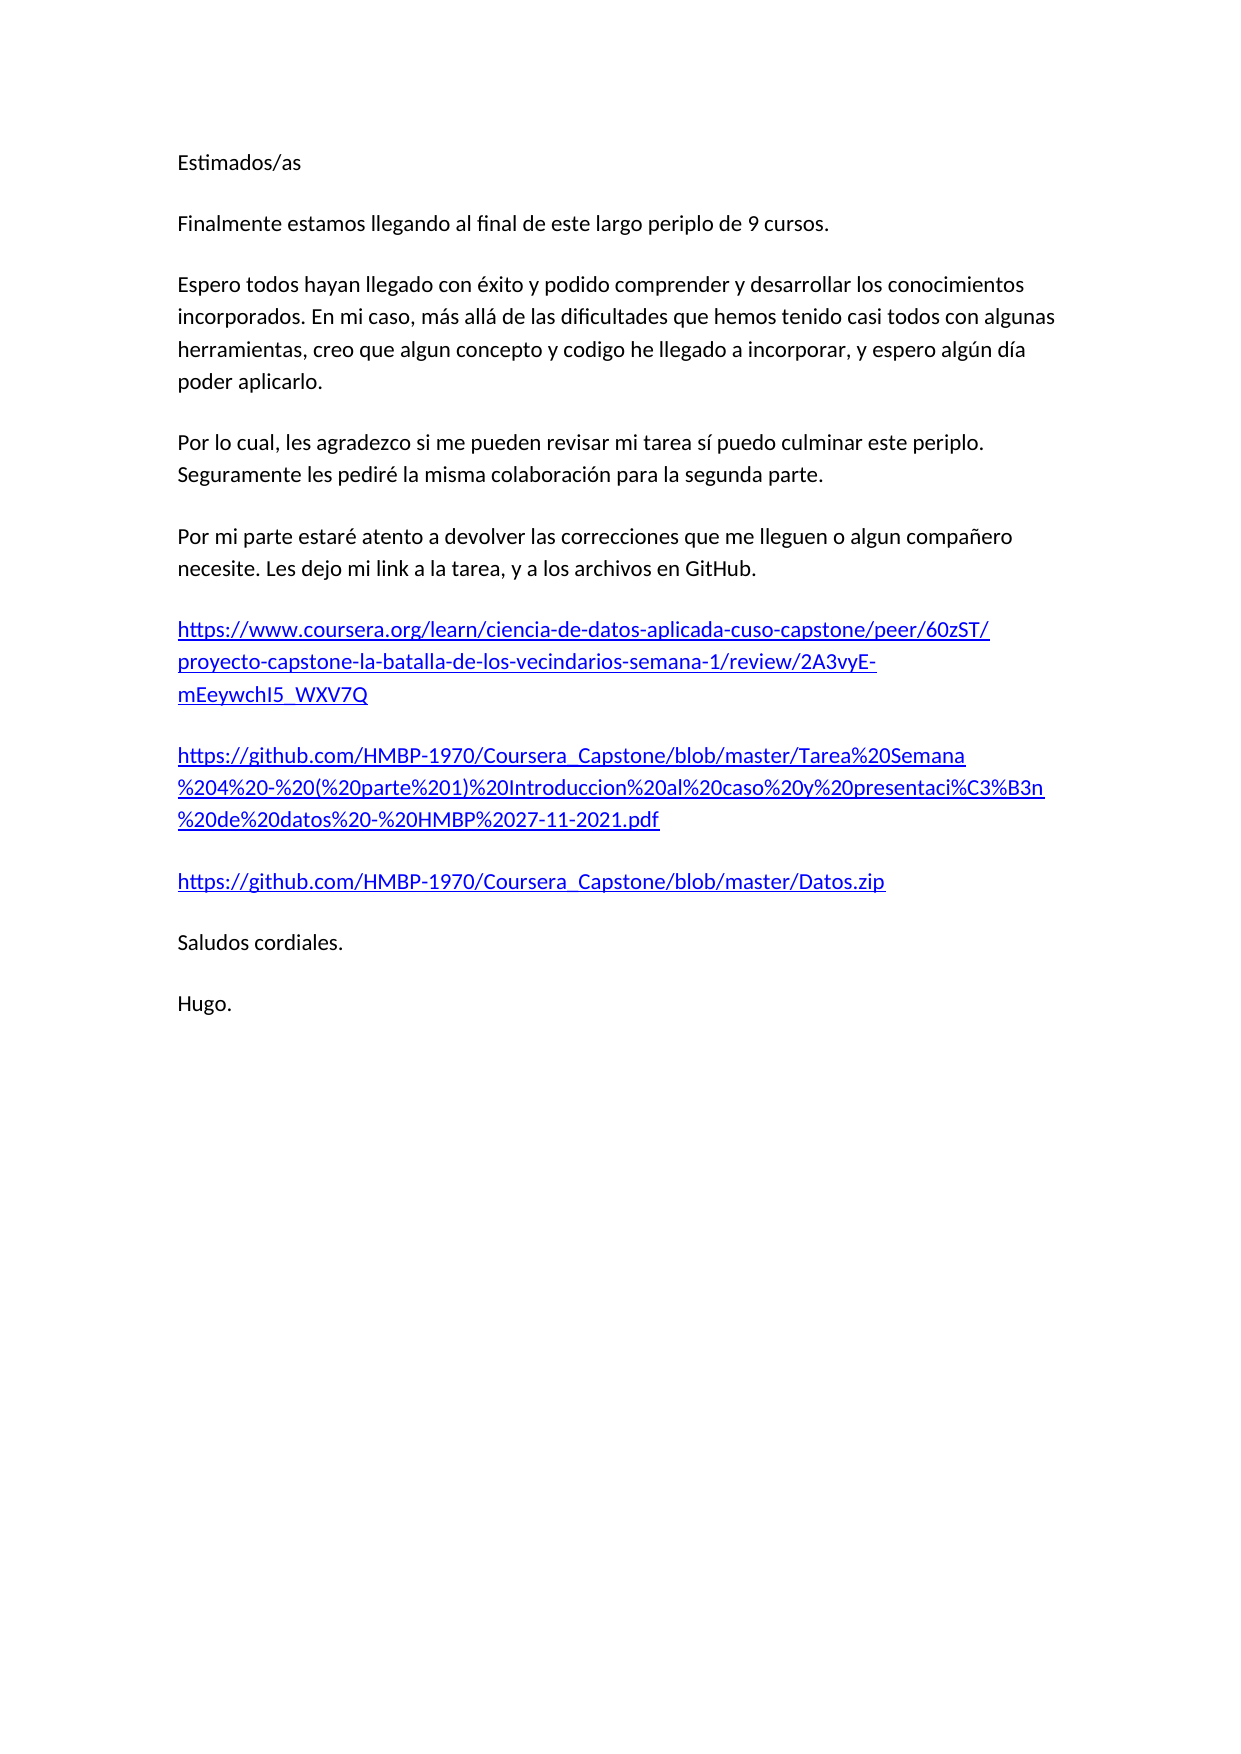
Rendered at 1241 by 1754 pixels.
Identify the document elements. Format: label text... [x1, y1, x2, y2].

text Espero todos hayan llegado con éxito y podido comprender y desarrollar los conocimientos incorporados. En mi caso, más allá de las dificultades que hemos tenido casi todos con algunas herramientas, creo que algun concepto y codigo he llegado a incorporar, y espero algún día poder aplicarlo. [177, 270, 1063, 395]
text Por mi parte estaré atento a devolver las correcciones que me lleguen o algun compañero necesite. Les dejo mi link a la tarea, y a los archivos en GitHub. [177, 522, 1063, 582]
text Por lo cual, les agradezco si me pueden revisar mi tarea sí puedo culminar este periplo. Seguramente les pediré la misma colaboración para la segunda parte. [177, 428, 1063, 488]
text Estimados/as [177, 148, 1063, 176]
text https://github.com/HMBP-1970/Coursera_Capstone/blob/master/Datos.zip [177, 867, 1063, 895]
text Saludos cordiales. [177, 928, 1063, 956]
text Finalmente estamos llegando al final de este largo periplo de 9 cursos. [177, 209, 1063, 237]
text https://www.coursera.org/learn/ciencia-de-datos-aplicada-cuso-capstone/peer/60zST/proyecto-capstone-la-batalla-de-los-vecindarios-semana-1/review/2A3vyE-mEeywchI5_WXV7Q [177, 615, 1063, 708]
text https://github.com/HMBP-1970/Coursera_Capstone/blob/master/Tarea%20Semana%204%20-%20(%20parte%201)%20Introduccion%20al%20caso%20y%20presentaci%C3%B3n%20de%20datos%20-%20HMBP%2027-11-2021.pdf [177, 741, 1063, 833]
text Hugo. [177, 989, 1063, 1017]
